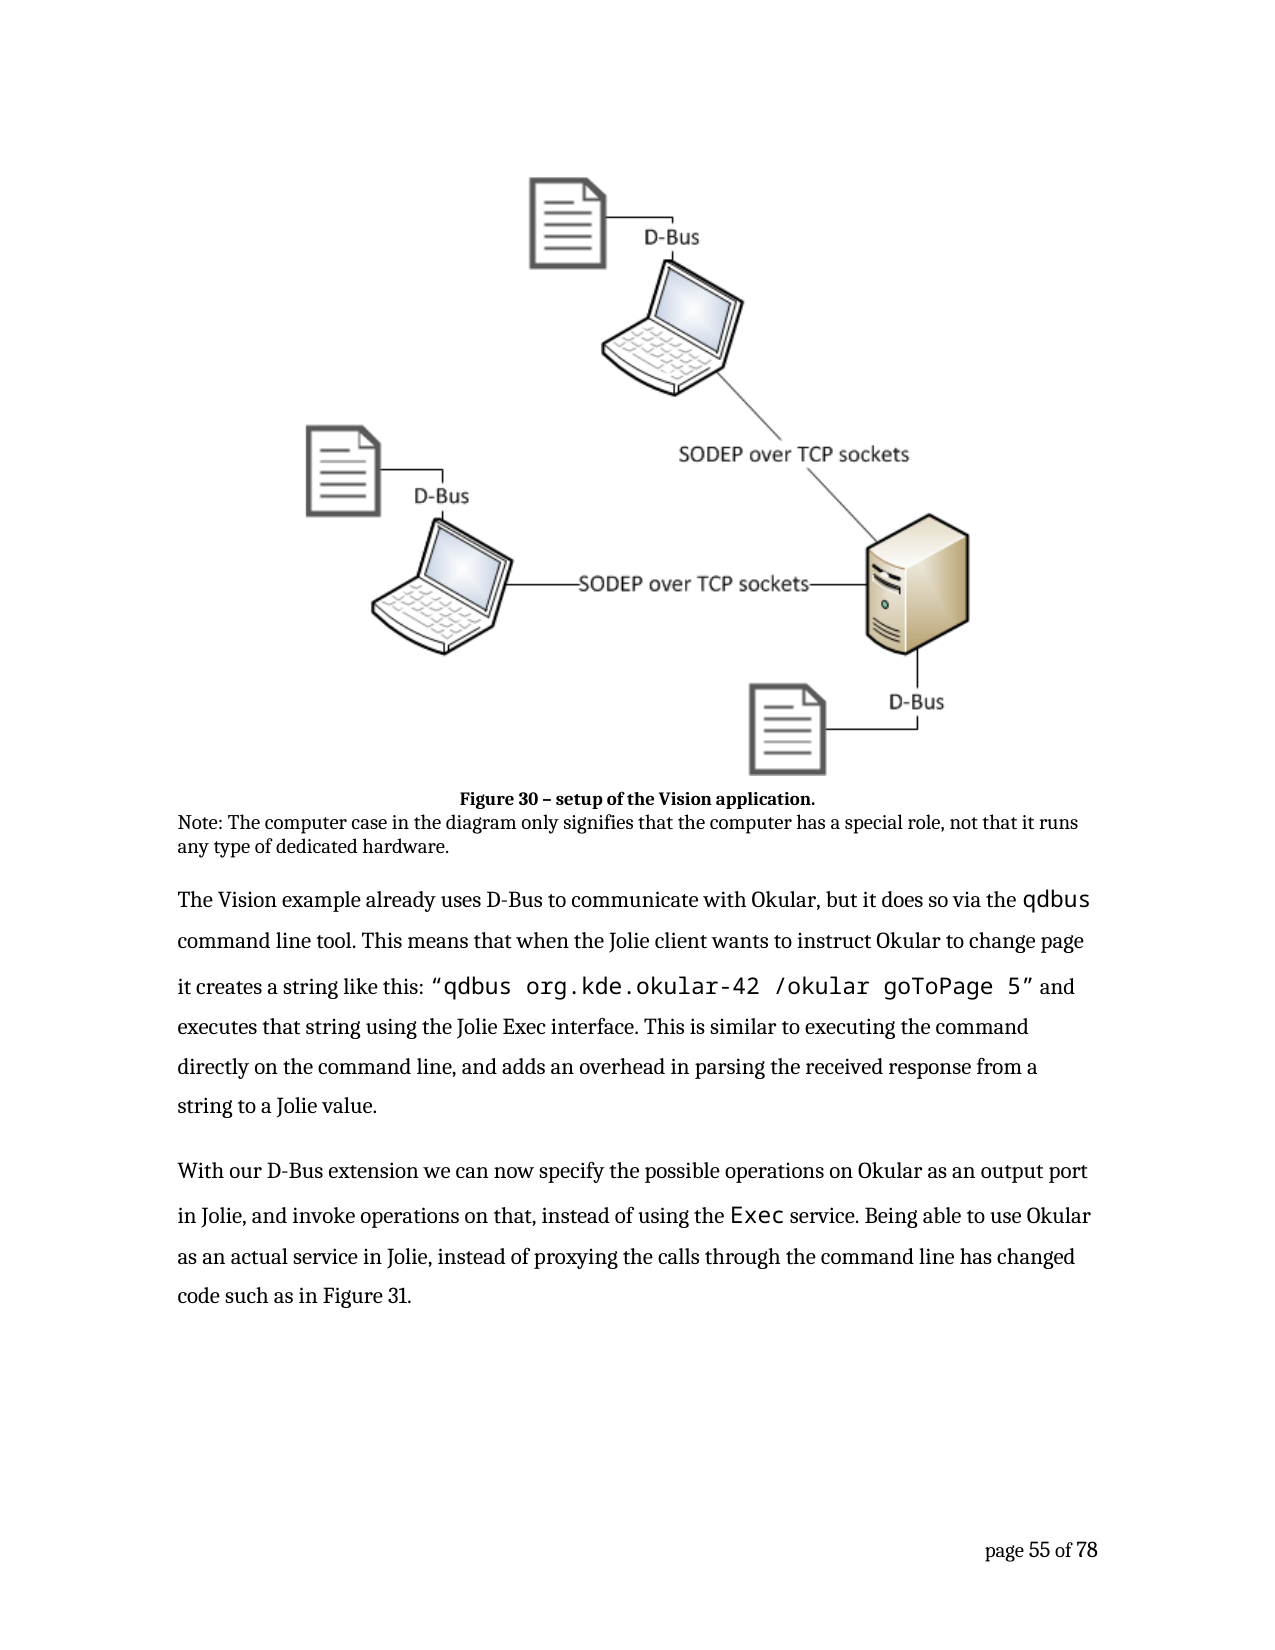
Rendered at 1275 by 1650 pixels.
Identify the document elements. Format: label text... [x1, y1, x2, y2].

text Note: The computer case in the diagram only signifies that the computer has a special role, not that it runs any type of dedicated hardware. [177, 810, 1098, 858]
picture [305, 177, 970, 776]
text The Vision example already uses D-Bus to communicate with Okular, but it does so via the qdbus command line tool. This means that when the Jolie client wants to instruct Okular to change page it creates a string like this: “qdbus org.kde.okular-42 /okular goToPage 5” and executes that string using the Jolie Exec interface. This is similar to executing the command directly on the command line, and adds an overhead in parsing the received response from a string to a Jolie value. [177, 883, 1098, 1119]
text With our D-Bus extension we can now specify the possible operations on Okular as an output port in Jolie, and invoke operations on that, instead of using the Exec service. Being able to use Okular as an actual service in Jolie, instead of proxying the calls through the command line has changed code such as in Figure 31. [177, 1157, 1098, 1309]
